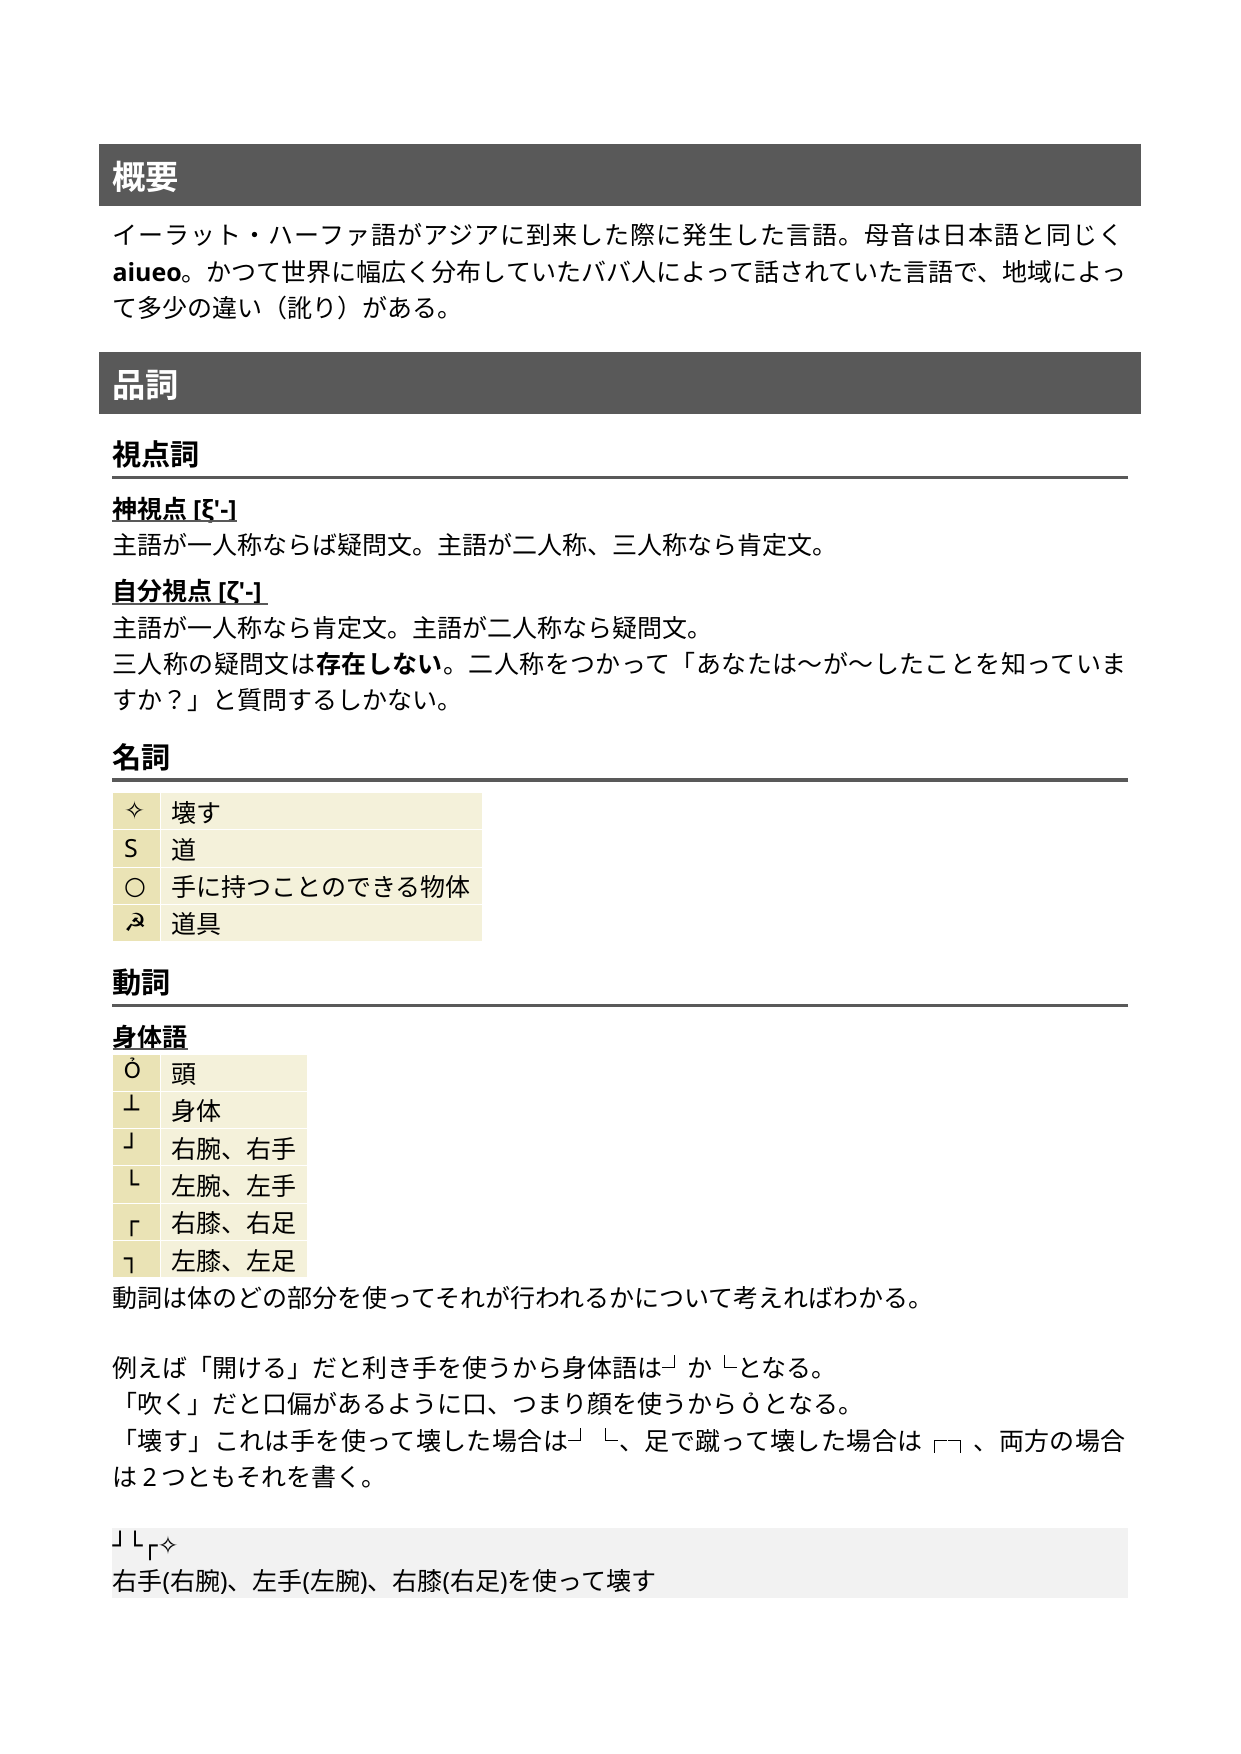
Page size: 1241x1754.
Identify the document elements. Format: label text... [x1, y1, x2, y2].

table_cell ┌ [113, 1204, 160, 1240]
text 主語が一人称なら肯定文。主語が二人称なら疑問文。 [112, 608, 1128, 644]
table_cell 右膝、右足 [161, 1204, 307, 1240]
table_cell ┐ [113, 1241, 160, 1277]
text イーラット・ハーファ語がアジアに到来した際に発生した言語。母音は日本語と同じくaiueo。かつて世界に幅広く分布していたババ人によって話されていた言語で、地域によって多少の違い（訛り）がある。 [112, 216, 1128, 324]
subtitle 概要 [104, 148, 1136, 201]
table_cell ☭ [113, 905, 160, 941]
subtitle 神視点 [ξ'-] [112, 489, 1128, 525]
table_cell └ [113, 1166, 160, 1203]
table_cell ┴ [113, 1092, 160, 1128]
subtitle 動詞 [112, 959, 1128, 1004]
table_cell ┘ [113, 1129, 160, 1165]
text 三人称の疑問文は存在しない。二人称をつかって「あなたは～が～したことを知っていますか？」と質問するしかない。 [112, 644, 1128, 717]
text 右手(右腕)、左手(左腕)、右膝(右足)を使って壊す [112, 1562, 1128, 1598]
table_cell 右腕、右手 [161, 1129, 307, 1165]
table_cell S [113, 830, 160, 867]
text ┘└┌✧ [112, 1528, 1128, 1562]
table_cell 道 [161, 830, 482, 867]
table_header Ỏ [113, 1055, 160, 1091]
subtitle 名詞 [112, 734, 1128, 778]
text 主語が一人称ならば疑問文。主語が二人称、三人称なら肯定文。 [112, 525, 1128, 562]
subtitle 視点詞 [112, 431, 1128, 476]
table_cell 左腕、左手 [161, 1166, 307, 1203]
text 「壊す」これは手を使って壊した場合は┘└、足で蹴って壊した場合は┌┐、両方の場合は2つともそれを書く。 [112, 1421, 1128, 1494]
text 「吹く」だと口偏があるように口、つまり顔を使うからỎとなる。 [112, 1385, 1128, 1421]
table_header ✧ [113, 793, 160, 829]
table_header 壊す [161, 793, 482, 829]
table_cell 手に持つことのできる物体 [161, 868, 482, 904]
table_cell 身体 [161, 1092, 307, 1128]
table_cell 道具 [161, 905, 482, 941]
text 動詞は体のどの部分を使ってそれが行われるかについて考えればわかる。 [112, 1278, 1128, 1314]
table_header 頭 [161, 1055, 307, 1091]
subtitle 品詞 [104, 357, 1136, 409]
text 例えば「開ける」だと利き手を使うから身体語は┘か└となる。 [112, 1349, 1128, 1385]
table_cell 左膝、左足 [161, 1241, 307, 1277]
table_cell ○ [113, 868, 160, 904]
subtitle 自分視点 [ζ'-] [112, 572, 1128, 608]
subtitle 身体語 [112, 1017, 1128, 1053]
